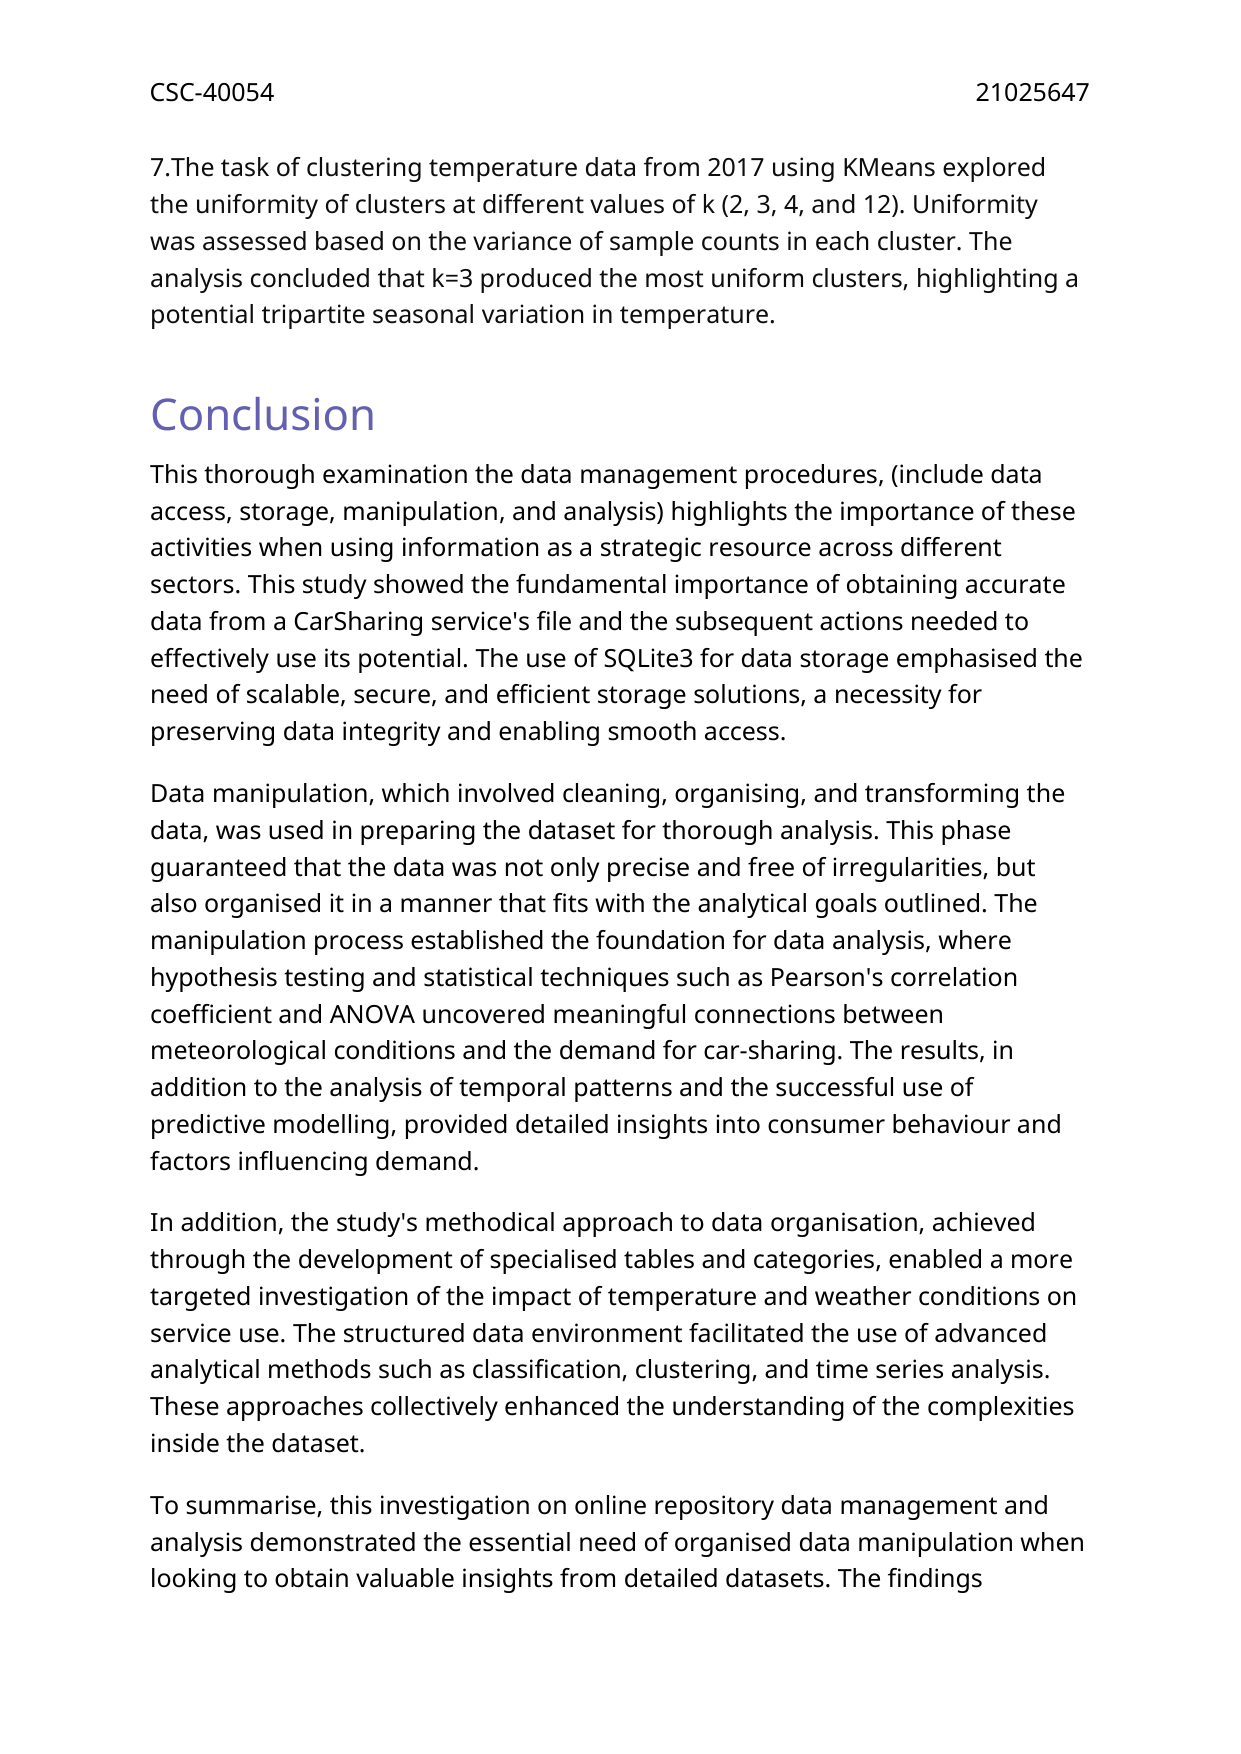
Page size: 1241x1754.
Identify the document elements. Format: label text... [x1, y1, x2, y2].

text In addition, the study's methodical approach to data organisation, achieved through the development of specialised tables and categories, enabled a more targeted investigation of the impact of temperature and weather conditions on service use. The structured data environment facilitated the use of advanced analytical methods such as classification, clustering, and time series analysis. These approaches collectively enhanced the understanding of the complexities inside the dataset. [150, 1205, 1090, 1460]
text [150, 1487, 1090, 1595]
text 7.The task of clustering temperature data from 2017 using KMeans explored the uniformity of clusters at different values of k (2, 3, 4, and 12). Uniformity was assessed based on the variance of sample counts in each cluster. The analysis concluded that k=3 produced the most uniform clusters, highlighting a potential tripartite seasonal variation in temperature. [150, 150, 1090, 331]
text This thorough examination the data management procedures, (include data access, storage, manipulation, and analysis) highlights the importance of these activities when using information as a strategic resource across different sectors. This study showed the fundamental importance of obtaining accurate data from a CarSharing service's file and the subsequent actions needed to effectively use its potential. The use of SQLite3 for data storage emphasised the need of scalable, secure, and efficient storage solutions, a necessity for preserving data integrity and enabling smooth access. [150, 456, 1090, 748]
text Data manipulation, which involved cleaning, organising, and transforming the data, was used in preparing the dataset for thorough analysis. This phase guaranteed that the data was not only precise and free of irregularities, but also organised it in a manner that fits with the analytical goals outlined. The manipulation process established the foundation for data analysis, where hypothesis testing and statistical techniques such as Pearson's correlation coefficient and ANOVA uncovered meaningful connections between meteorological conditions and the demand for car-sharing. The results, in addition to the analysis of temporal patterns and the successful use of predictive modelling, provided detailed insights into consumer behaviour and factors influencing demand. [150, 776, 1090, 1177]
subtitle Conclusion [150, 384, 1090, 443]
